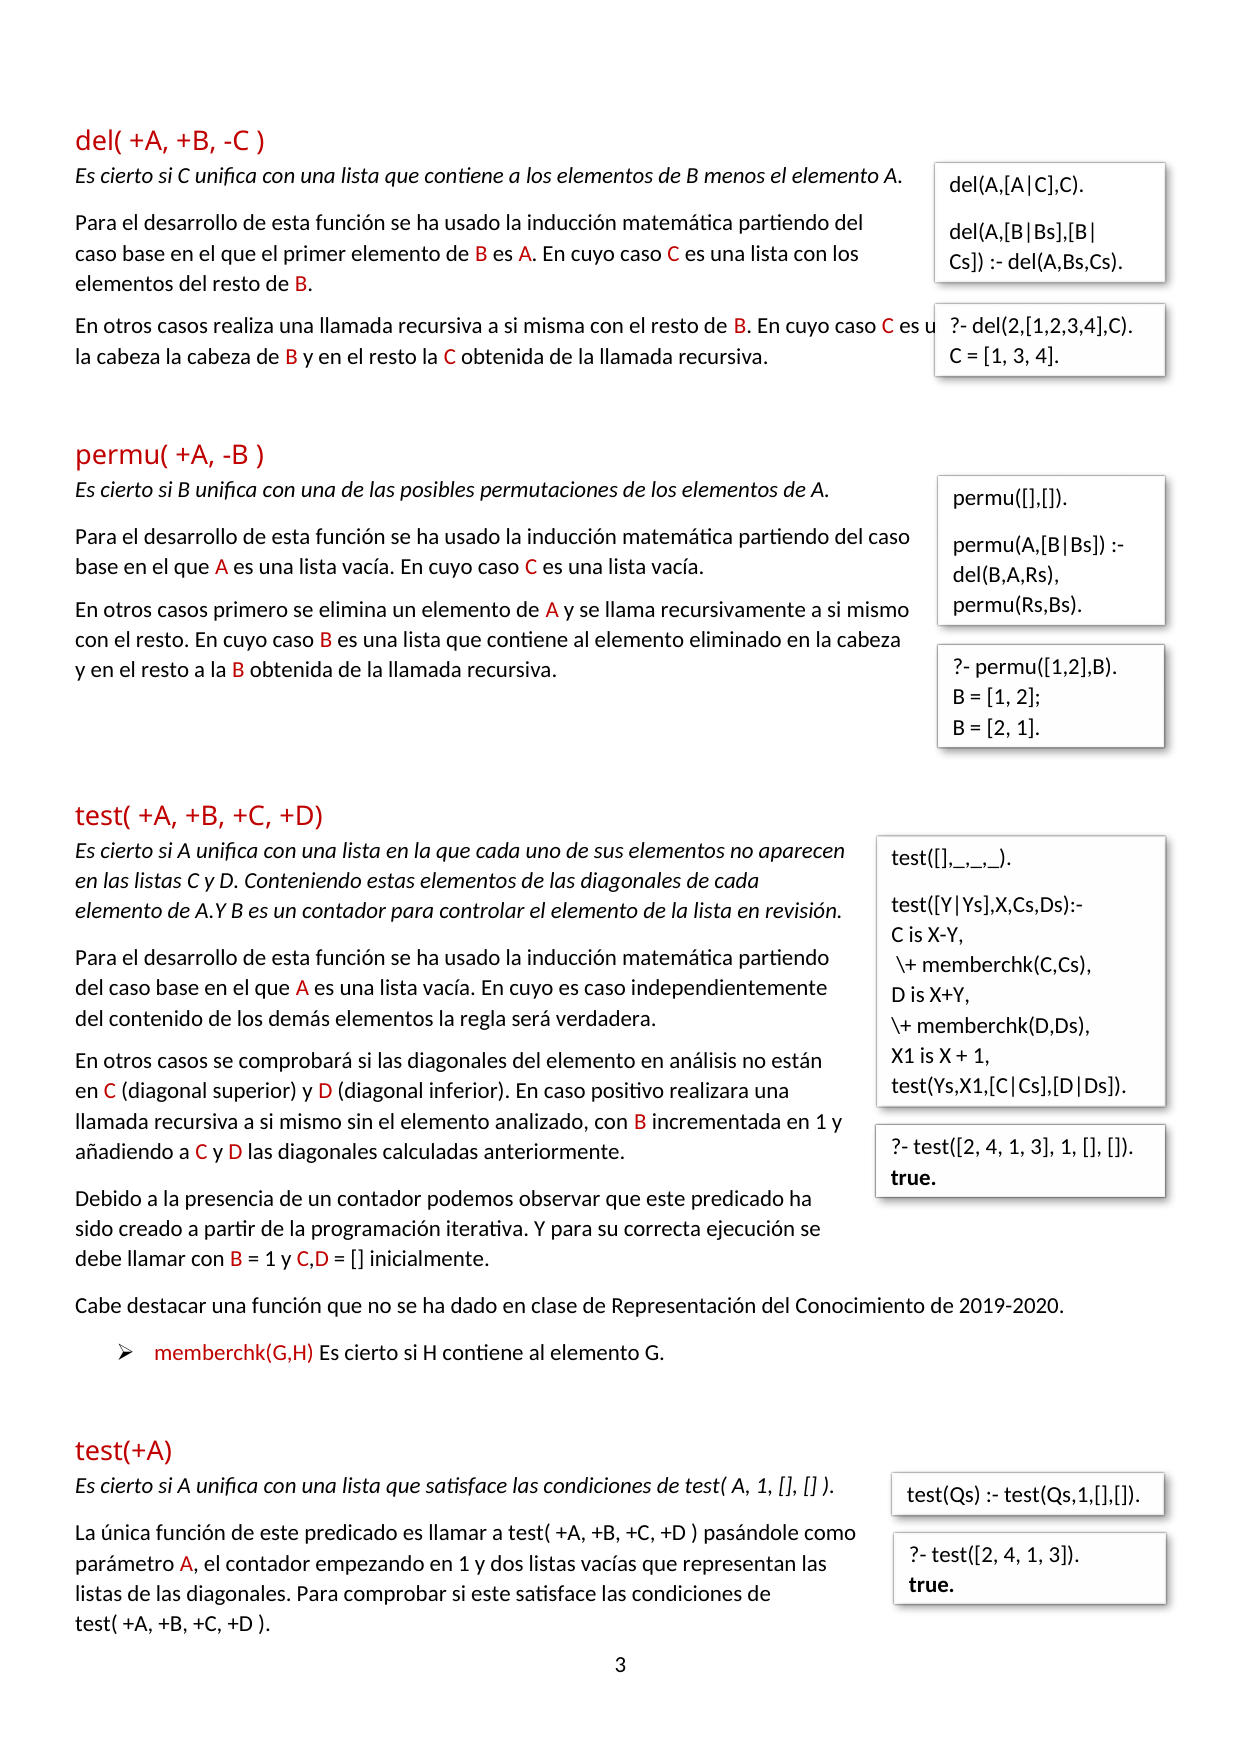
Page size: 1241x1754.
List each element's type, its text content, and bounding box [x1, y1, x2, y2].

text Debido a la presencia de un contador podemos observar que este predicado ha sido creado a partir de la programación iterativa. Y para su correcta ejecución se debe llamar con B = 1 y C,D = [] inicialmente. [75, 1184, 1165, 1272]
text La única función de este predicado es llamar a test( +A, +B, +C, +D ) pasándole como parámetro A, el contador empezando en 1 y dos listas vacías que representan las listas de las diagonales. Para comprobar si este satisface las condiciones de [75, 1518, 1165, 1607]
subtitle test(+A) [75, 1432, 1165, 1469]
text Es cierto si C unifica con una lista que contiene a los elementos de B menos el elemento A. [75, 162, 934, 190]
text En otros casos se comprobará si las diagonales del elemento en análisis no están en C (diagonal superior) y D (diagonal inferior). En caso positivo realizara una llamada recursiva a si mismo sin el elemento analizado, con B incrementada en 1 y añadiendo a C y D las diagonales calculadas anteriormente. [75, 1046, 1165, 1165]
text Cabe destacar una función que no se ha dado en clase de Representación del Conocimiento de 2019-2020. [75, 1291, 1165, 1319]
text Es cierto si A unifica con una lista en la que cada uno de sus elementos no aparecen en las listas C y D. Conteniendo estas elementos de las diagonales de cada elemento de A.Y B es un contador para controlar el elemento de la lista en revisión. [75, 836, 875, 924]
text Para el desarrollo de esta función se ha usado la inducción matemática partiendo del caso base en el que el primer elemento de B es A. En cuyo caso C es una lista con los elementos del resto de B. [75, 208, 1165, 297]
text Es cierto si A unifica con una lista que satisface las condiciones de test( A, 1, [], [] ). [75, 1472, 890, 1500]
text Para el desarrollo de esta función se ha usado la inducción matemática partiendo del caso base en el que A es una lista vacía. En cuyo caso C es una lista vacía. [75, 522, 935, 581]
text En otros casos realiza una llamada recursiva a si misma con el resto de B. En cuyo caso C es una lista que contiene en la cabeza la cabeza de B y en el resto la C obtenida de la llamada recursiva. [75, 312, 933, 370]
text En otros casos primero se elimina un elemento de A y se llama recursivamente a si mismo con el resto. En cuyo caso B es una lista que contiene al elemento eliminado en la cabeza y en el resto a la B obtenida de la llamada recursiva. [75, 595, 1165, 684]
text Es cierto si B unifica con una de las posibles permutaciones de los elementos de A. [75, 475, 937, 503]
text test( +A, +B, +C, +D ). [75, 1609, 1165, 1637]
subtitle del( +A, +B, -C ) [75, 122, 1165, 159]
subtitle permu( +A, -B ) [75, 436, 1165, 472]
text Para el desarrollo de esta función se ha usado la inducción matemática partiendo del caso base en el que A es una lista vacía. En cuyo es caso independientemente del contenido de los demás elementos la regla será verdadera. [75, 943, 874, 1032]
list memberchk(G,H) Es cierto si H contiene al elemento G. [116, 1338, 1165, 1366]
subtitle test( +A, +B, +C, +D) [75, 796, 1165, 833]
